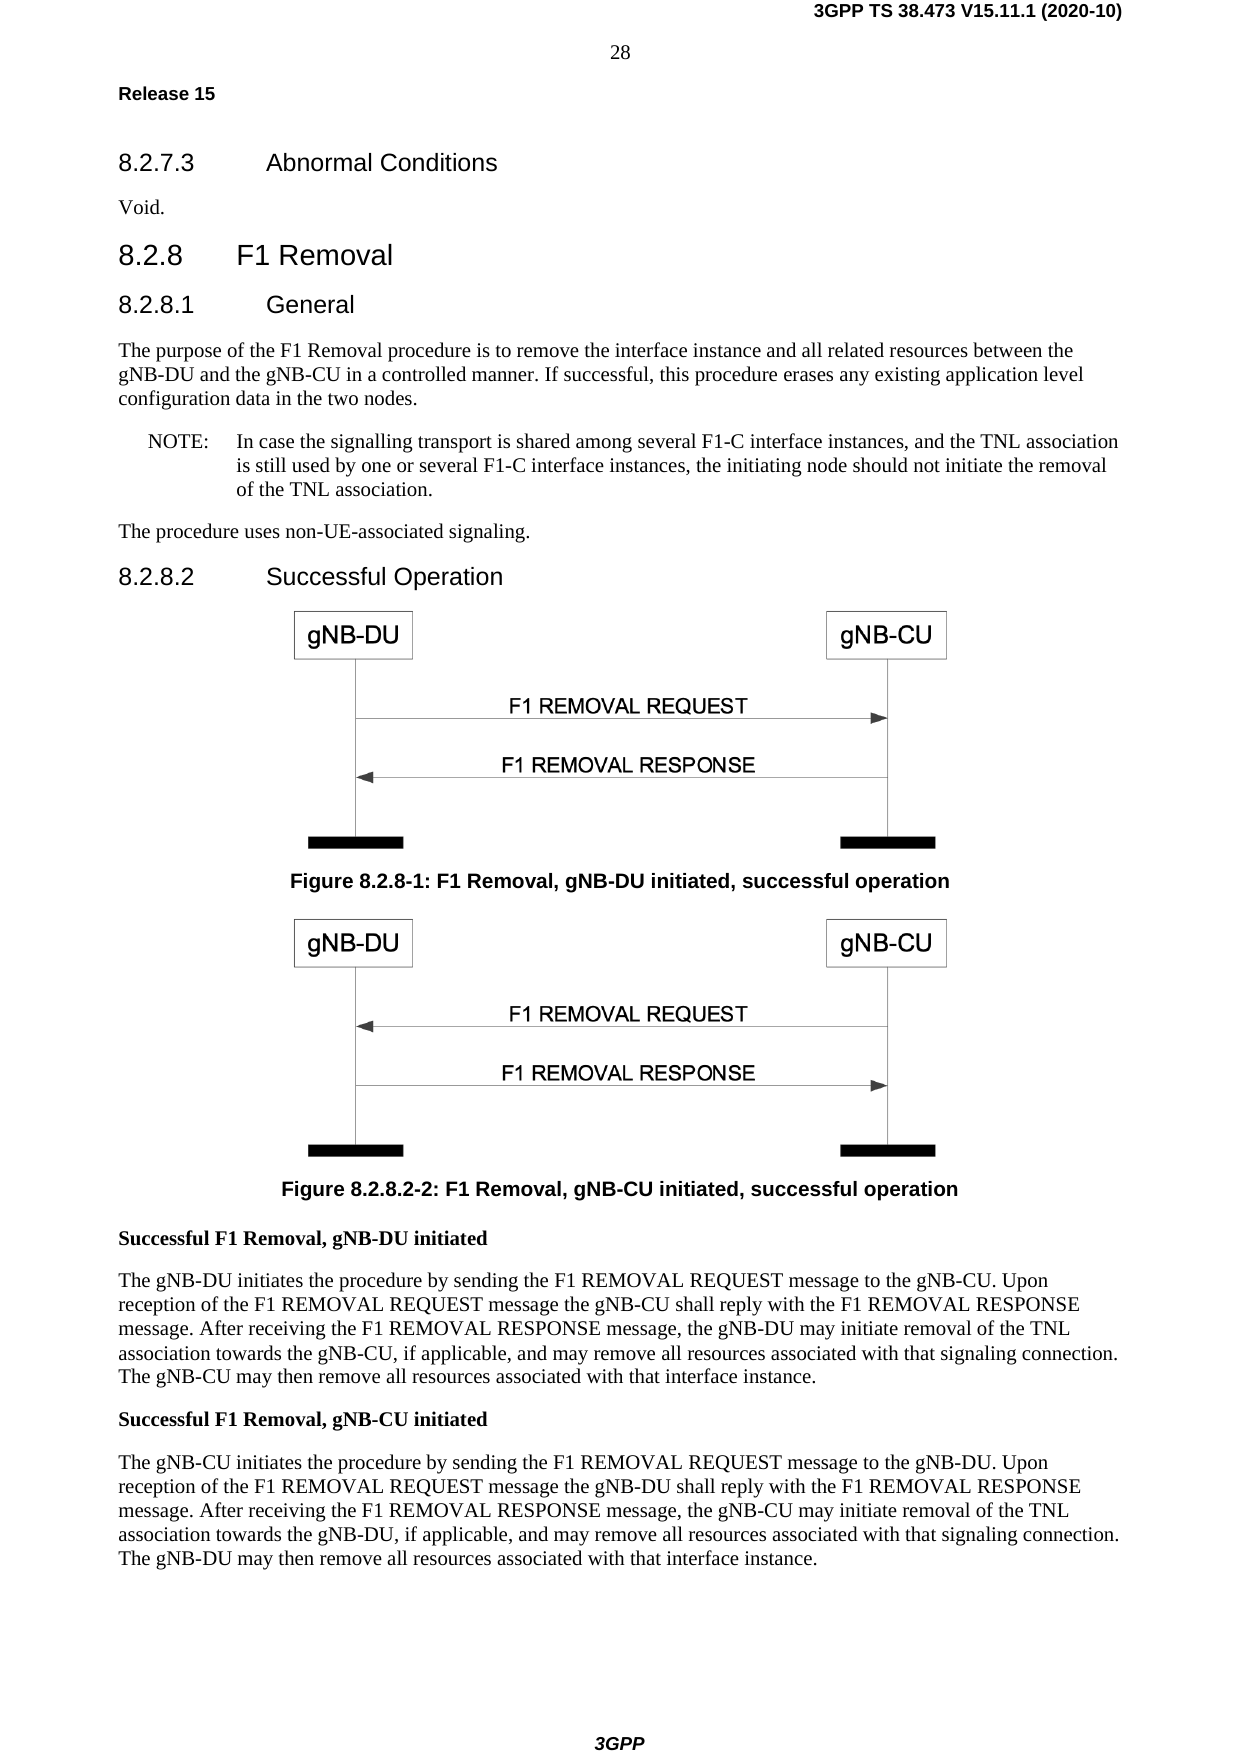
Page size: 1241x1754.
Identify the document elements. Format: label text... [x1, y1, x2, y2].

text Figure 8.2.8-1: F1 Removal, gNB-DU initiated, successful operation [118, 869, 1122, 893]
picture [292, 917, 948, 1158]
subtitle 8.2.7.3 Abnormal Conditions [118, 147, 1122, 176]
subtitle 8.2.8.1 General [118, 290, 1122, 319]
text Void. [118, 195, 1122, 219]
picture [292, 609, 948, 850]
text Successful F1 Removal, gNB-CU initiated [118, 1407, 1122, 1431]
text The gNB-CU initiates the procedure by sending the F1 REMOVAL REQUEST message to the gNB-DU. Upon reception of the F1 REMOVAL REQUEST message the gNB-DU shall reply with the F1 REMOVAL RESPONSE message. After receiving the F1 REMOVAL RESPONSE message, the gNB-CU may initiate removal of the TNL association towards the gNB-DU, if applicable, and may remove all resources associated with that signaling connection. The gNB-DU may then remove all resources associated with that interface instance. [118, 1450, 1122, 1570]
subtitle 8.2.8.2 Successful Operation [118, 562, 1122, 591]
subtitle 8.2.8 F1 Removal [118, 238, 1122, 271]
text Successful F1 Removal, gNB-DU initiated [118, 1225, 1122, 1249]
text The gNB-DU initiates the procedure by sending the F1 REMOVAL REQUEST message to the gNB-CU. Upon reception of the F1 REMOVAL REQUEST message the gNB-CU shall reply with the F1 REMOVAL RESPONSE message. After receiving the F1 REMOVAL RESPONSE message, the gNB-DU may initiate removal of the TNL association towards the gNB-CU, if applicable, and may remove all resources associated with that signaling connection. The gNB-CU may then remove all resources associated with that interface instance. [118, 1268, 1122, 1388]
text NOTE: In case the signalling transport is shared among several F1-C interface instances, and the TNL association is still used by one or several F1-C interface instances, the initiating node should not initiate the removal of the TNL association. [148, 428, 1122, 501]
text The procedure uses non-UE-associated signaling. [118, 519, 1122, 543]
text Figure 8.2.8.2-2: F1 Removal, gNB-CU initiated, successful operation [118, 1176, 1122, 1200]
text The purpose of the F1 Removal procedure is to remove the interface instance and all related resources between the gNB-DU and the gNB-CU in a controlled manner. If successful, this procedure erases any existing application level configuration data in the two nodes. [118, 338, 1122, 410]
